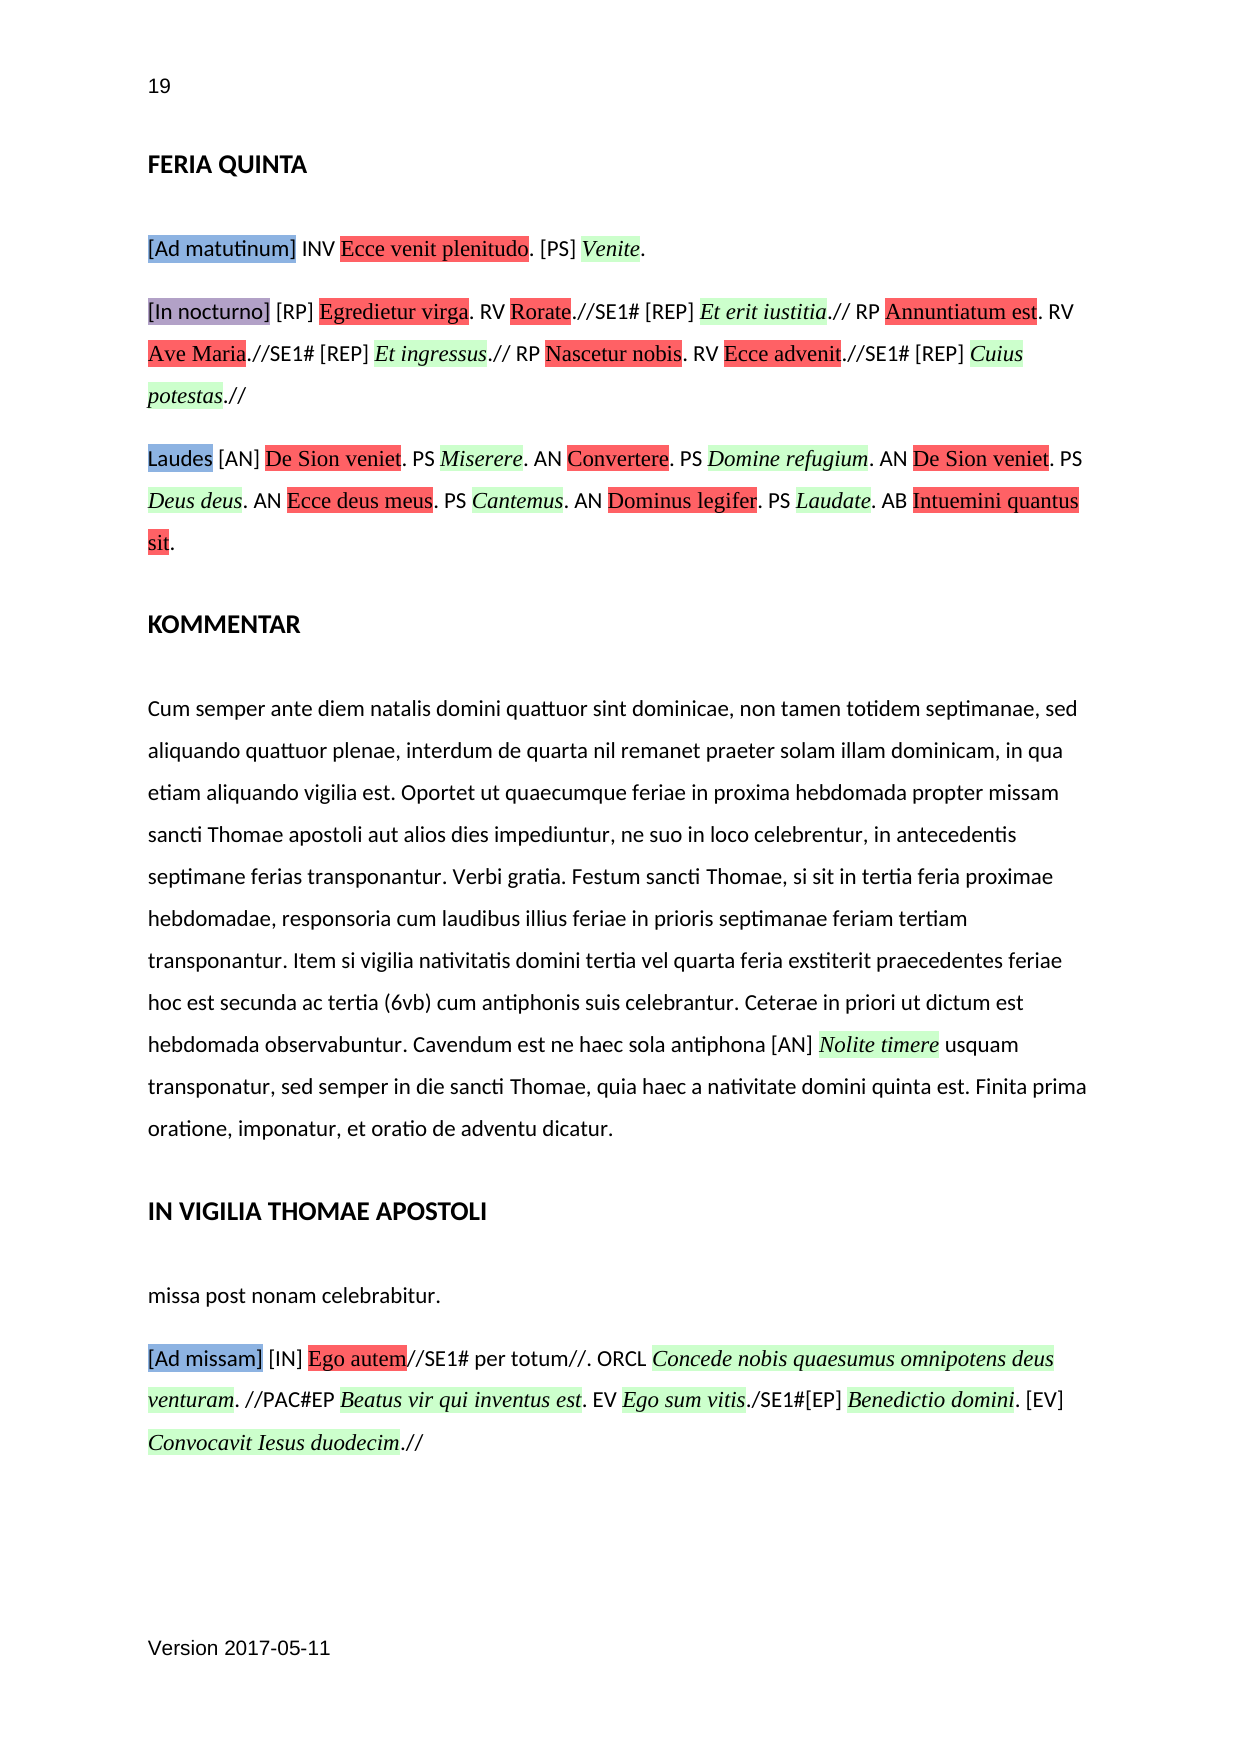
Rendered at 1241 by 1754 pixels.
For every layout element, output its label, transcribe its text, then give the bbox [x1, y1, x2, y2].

text missa post nonam celebrabitur. [148, 1281, 1093, 1309]
text Cum semper ante diem natalis domini quattuor sint dominicae, non tamen totidem septimanae, sed aliquando quattuor plenae, interdum de quarta nil remanet praeter solam illam dominicam, in qua etiam aliquando vigilia est. Oportet ut quaecumque feriae in proxima hebdomada propter missam sancti Thomae apostoli aut alios dies impediuntur, ne suo in loco celebrentur, in antecedentis septimane ferias transponantur. Verbi gratia. Festum sancti Thomae, si sit in tertia feria proximae hebdomadae, responsoria cum laudibus illius feriae in prioris septimanae feriam tertiam transponantur. Item si vigilia nativitatis domini tertia vel quarta feria exstiterit praecedentes feriae hoc est secunda ac tertia (6vb) cum antiphonis suis celebrantur. Ceterae in priori ut dictum est hebdomada observabuntur. Cavendum est ne haec sola antiphona [AN] Nolite timere usquam transponatur, sed semper in die sancti Thomae, quia haec a nativitate domini quinta est. Finita prima oratione, imponatur, et oratio de adventu dicatur. [148, 694, 1093, 1142]
text [Ad matutinum] INV Ecce venit plenitudo. [PS] Venite. [148, 234, 1093, 263]
subtitle IN VIGILIA THOMAE APOSTOLI [148, 1194, 1093, 1227]
text [Ad missam] [IN] Ego autem//SE1# per totum//. ORCL Concede nobis quaesumus omnipotens deus venturam. //PAC#EP Beatus vir qui inventus est. EV Ego sum vitis./SE1#[EP] Benedictio domini. [EV] Convocavit Iesus duodecim.// [148, 1344, 1093, 1456]
text [In nocturno] [RP] Egredietur virga. RV Rorate.//SE1# [REP] Et erit iustitia.// RP Annuntiatum est. RV Ave Maria.//SE1# [REP] Et ingressus.// RP Nascetur nobis. RV Ecce advenit.//SE1# [REP] Cuius potestas.// [148, 297, 1093, 409]
subtitle FERIA QUINTA [148, 148, 1093, 181]
text Laudes [AN] De Sion veniet. PS Miserere. AN Convertere. PS Domine refugium. AN De Sion veniet. PS Deus deus. AN Ecce deus meus. PS Cantemus. AN Dominus legifer. PS Laudate. AB Intuemini quantus sit. [148, 444, 1093, 556]
subtitle KOMMENTAR [148, 608, 1093, 641]
